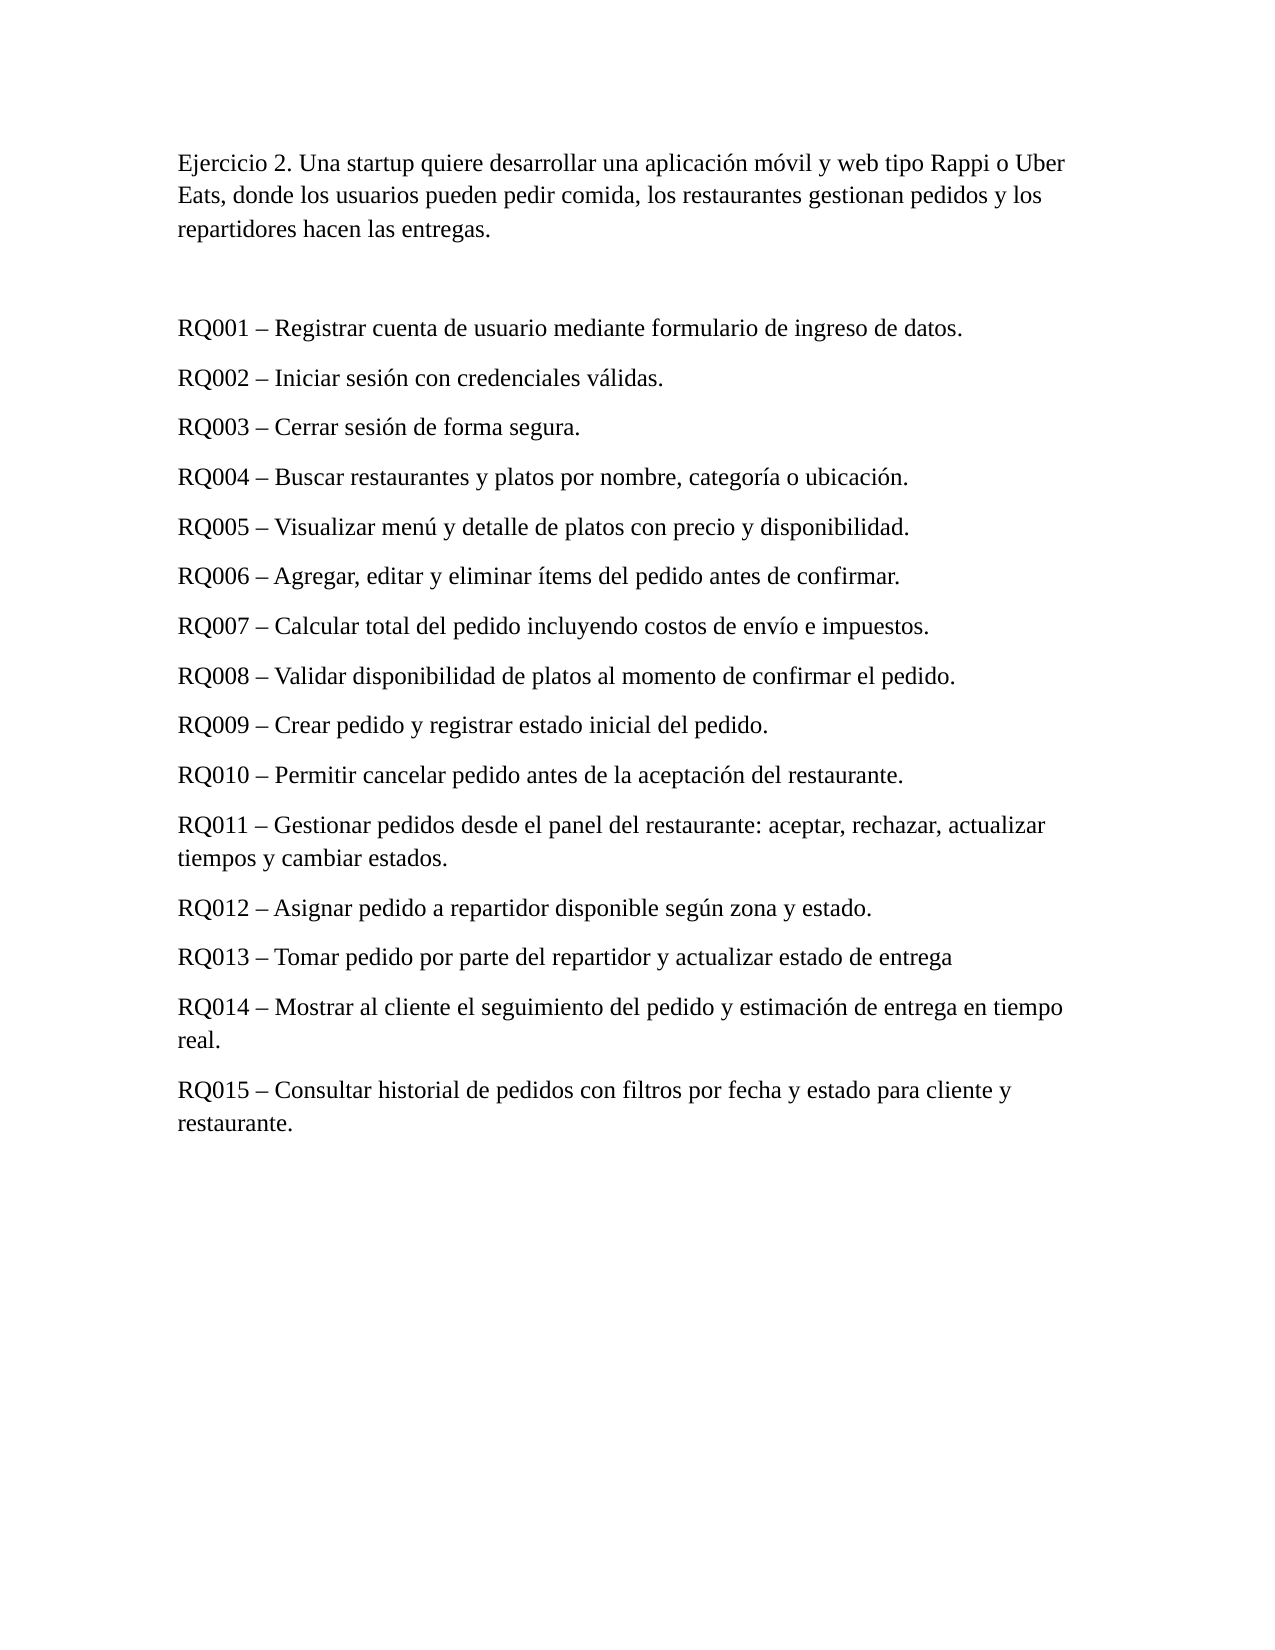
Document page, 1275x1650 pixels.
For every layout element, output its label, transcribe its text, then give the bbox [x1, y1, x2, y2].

text RQ013 – Tomar pedido por parte del repartidor y actualizar estado de entrega [177, 942, 1098, 971]
text RQ005 – Visualizar menú y detalle de platos con precio y disponibilidad. [177, 512, 1098, 541]
text RQ004 – Buscar restaurantes y platos por nombre, categoría o ubicación. [177, 462, 1098, 491]
text RQ015 – Consultar historial de pedidos con filtros por fecha y estado para cliente y restaurante. [177, 1075, 1098, 1136]
text RQ010 – Permitir cancelar pedido antes de la aceptación del restaurante. [177, 760, 1098, 789]
text RQ003 – Cerrar sesión de forma segura. [177, 412, 1098, 441]
text RQ012 – Asignar pedido a repartidor disponible según zona y estado. [177, 893, 1098, 921]
text RQ006 – Agregar, editar y eliminar ítems del pedido antes de confirmar. [177, 561, 1098, 590]
text Ejercicio 2. Una startup quiere desarrollar una aplicación móvil y web tipo Rappi o Uber Eats, donde los usuarios pueden pedir comida, los restaurantes gestionan pedidos y los repartidores hacen las entregas. [177, 148, 1098, 242]
text RQ008 – Validar disponibilidad de platos al momento de confirmar el pedido. [177, 661, 1098, 689]
text RQ009 – Crear pedido y registrar estado inicial del pedido. [177, 711, 1098, 739]
text RQ014 – Mostrar al cliente el seguimiento del pedido y estimación de entrega en tiempo real. [177, 992, 1098, 1054]
text RQ002 – Iniciar sesión con credenciales válidas. [177, 363, 1098, 391]
text RQ007 – Calcular total del pedido incluyendo costos de envío e impuestos. [177, 611, 1098, 640]
text RQ001 – Registrar cuenta de usuario mediante formulario de ingreso de datos. [177, 313, 1098, 342]
text RQ011 – Gestionar pedidos desde el panel del restaurante: aceptar, rechazar, actualizar tiempos y cambiar estados. [177, 810, 1098, 872]
